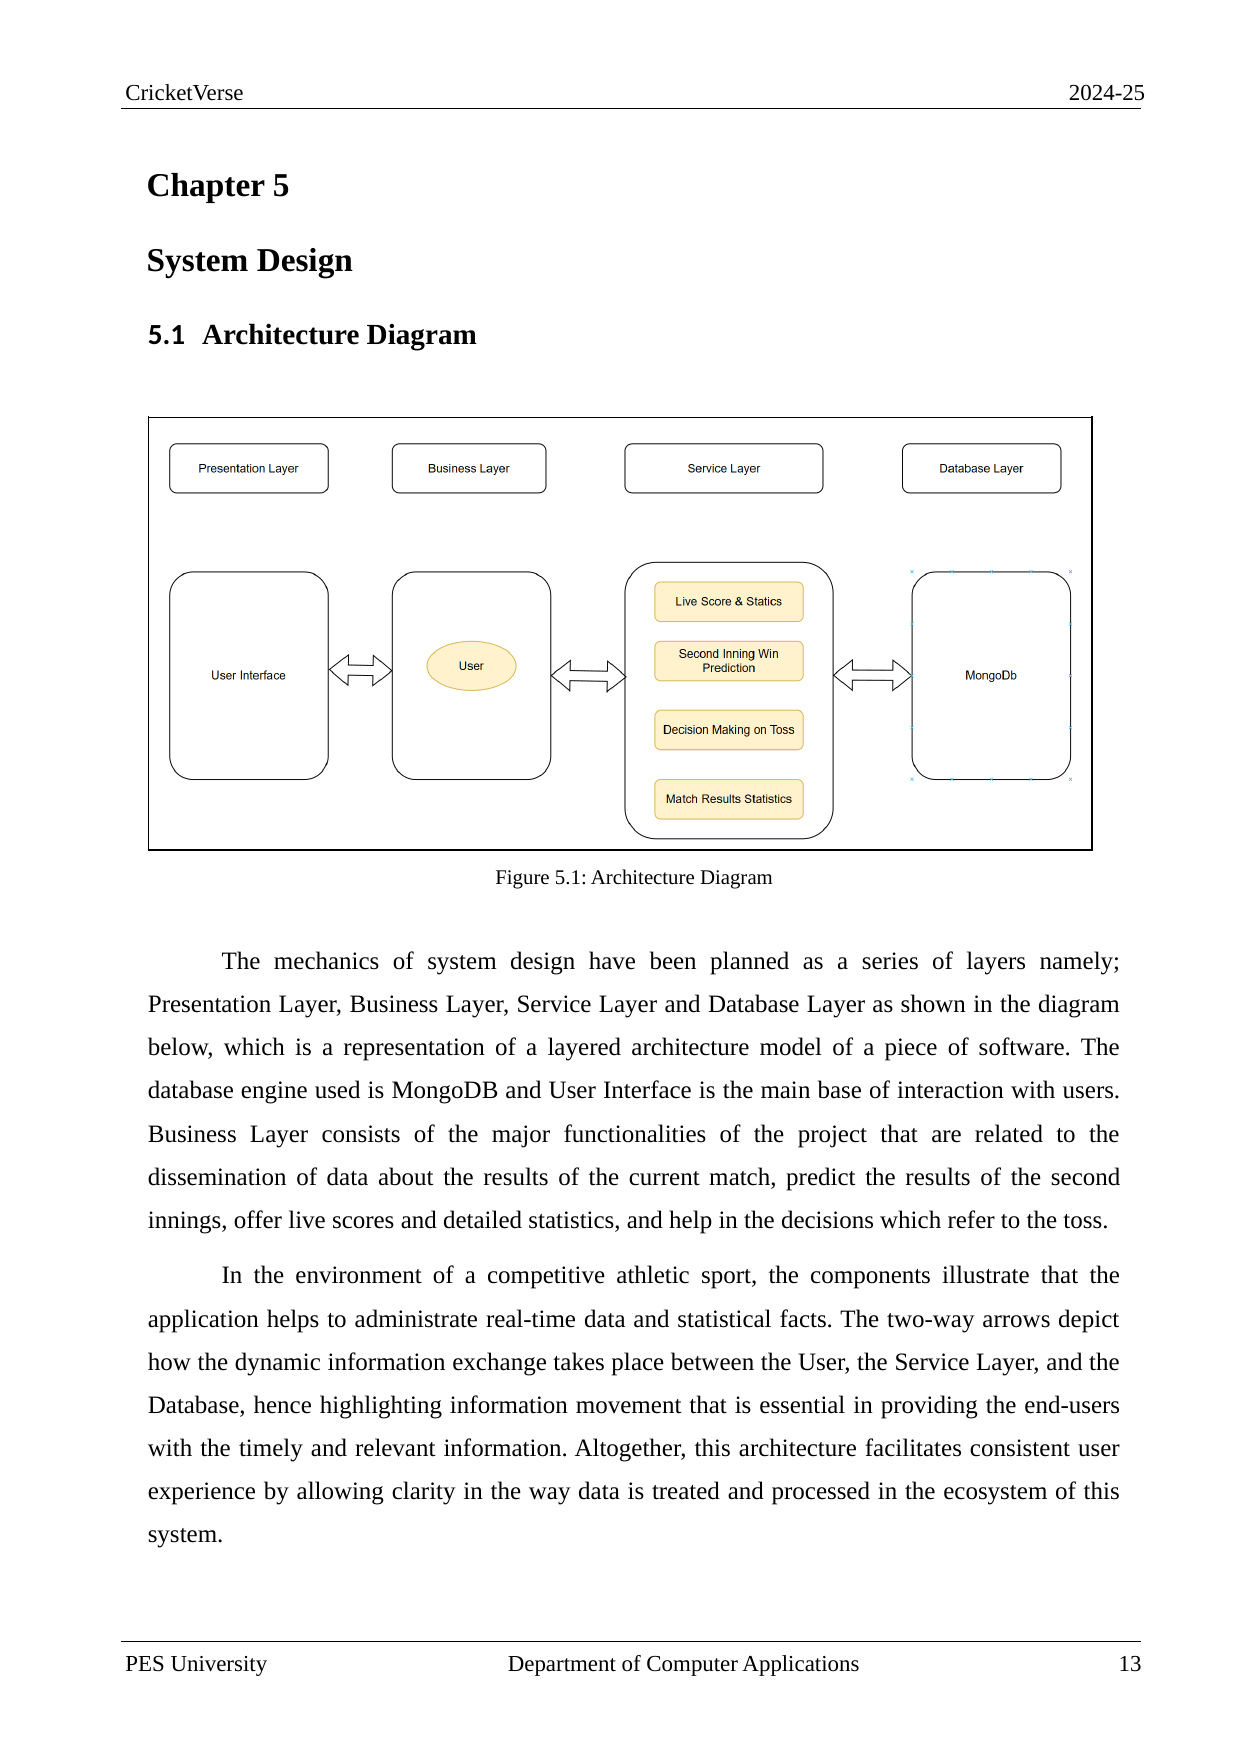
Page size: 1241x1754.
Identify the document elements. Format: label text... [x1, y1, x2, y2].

text In the environment of a competitive athletic sport, the components illustrate that the application helps to administrate real-time data and statistical facts. The two-way arrows depict how the dynamic information exchange takes place between the User, the Service Layer, and the Database, hence highlighting information movement that is essential in providing the end-users with the timely and relevant information. Altogether, this architecture facilitates consistent user experience by allowing clarity in the way data is treated and processed in the ecosystem of this system. [148, 1261, 1121, 1548]
subtitle System Design [146, 240, 1121, 279]
text The mechanics of system design have been planned as a series of layers namely; Presentation Layer, Business Layer, Service Layer and Database Layer as shown in the diagram below, which is a representation of a layered architecture model of a piece of software. The database engine used is MongoDB and User Interface is the main base of interaction with users. Business Layer consists of the major functionalities of the project that are related to the dissemination of data about the results of the current match, predict the results of the second innings, offer live scores and detailed statistics, and help in the decisions which refer to the toss. [148, 946, 1121, 1234]
text Figure 5.1: Architecture Diagram [147, 865, 1121, 889]
picture [149, 418, 1091, 849]
subtitle Chapter 5 [146, 165, 1121, 203]
subtitle 5.1 Architecture Diagram [148, 316, 1121, 351]
